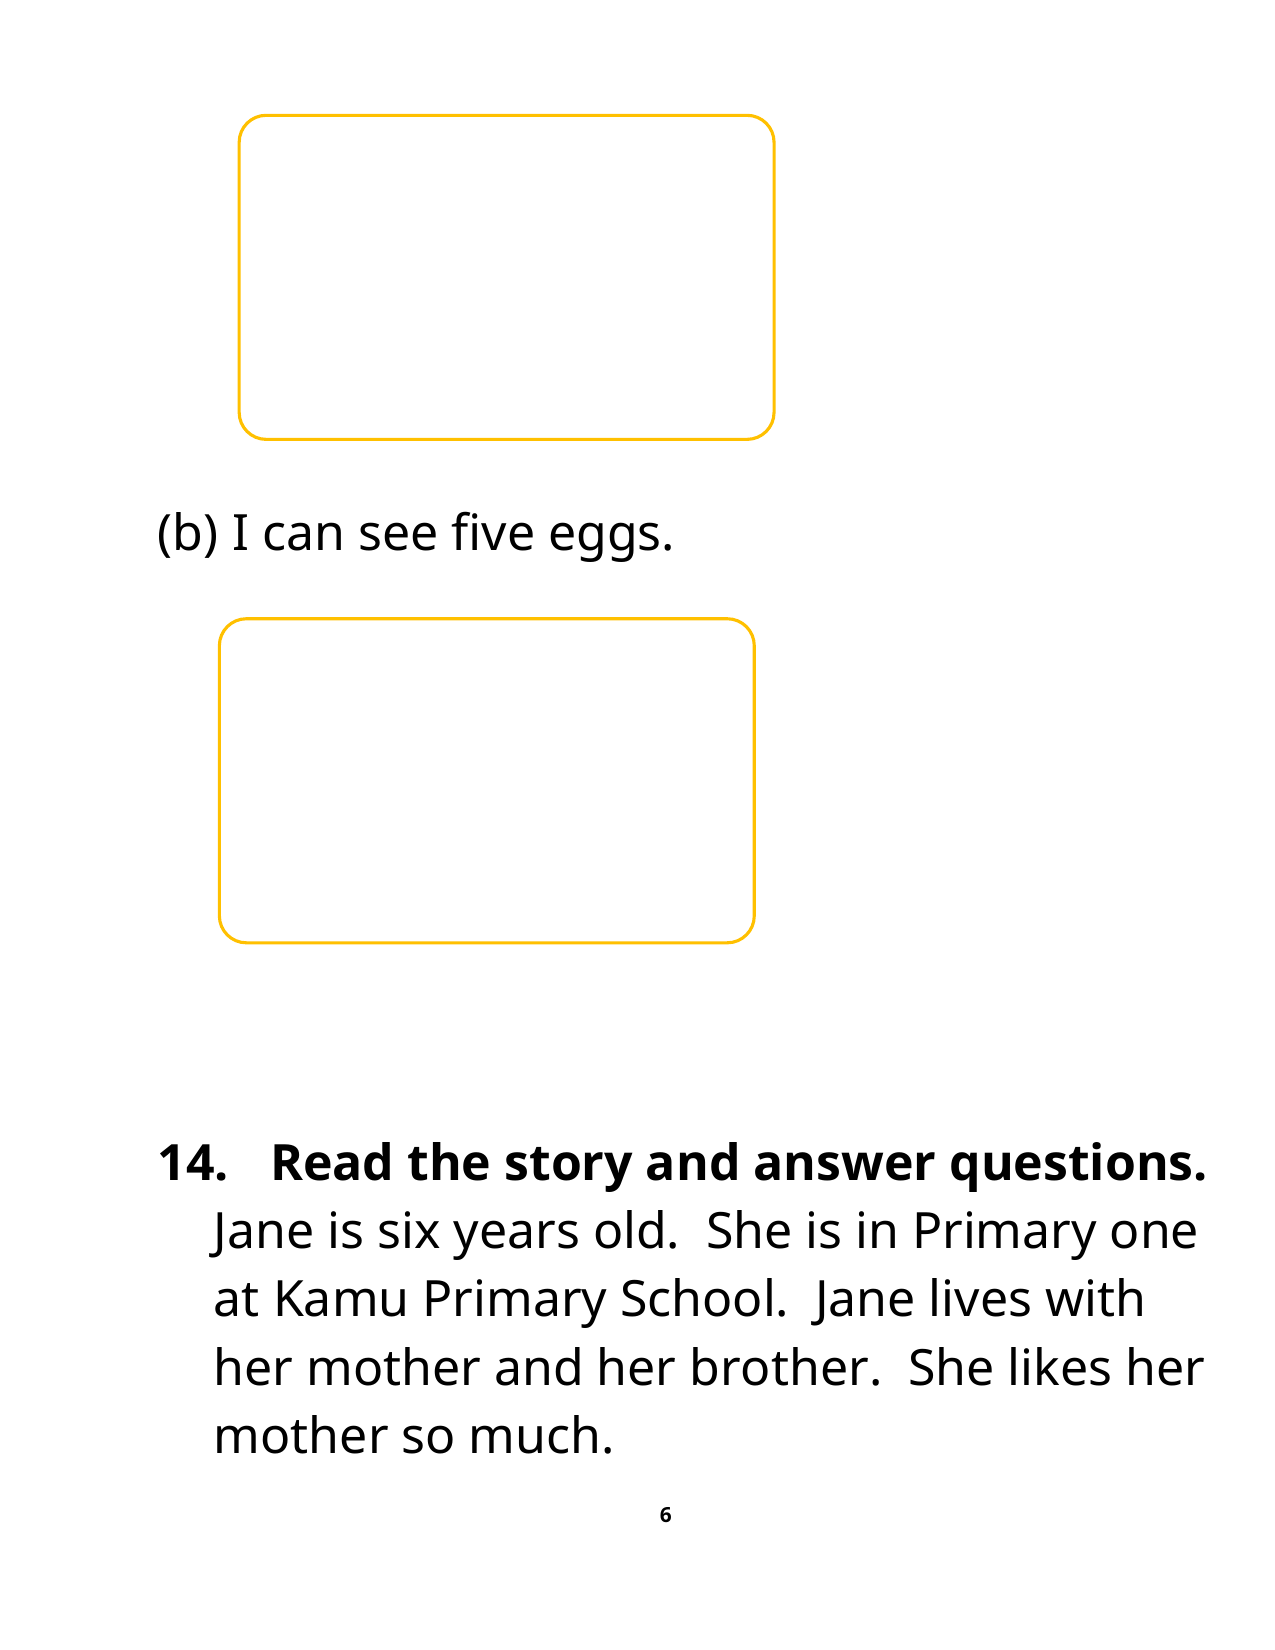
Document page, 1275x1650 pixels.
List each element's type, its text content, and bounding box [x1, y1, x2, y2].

list Jane is six years old. She is in Primary one at Kamu Primary School. Jane lives with her mother and her brother. She likes her mother so much. [214, 1195, 1211, 1468]
list Read the story and answer questions. [157, 1127, 1211, 1195]
list I can see five eggs. [157, 497, 1211, 566]
